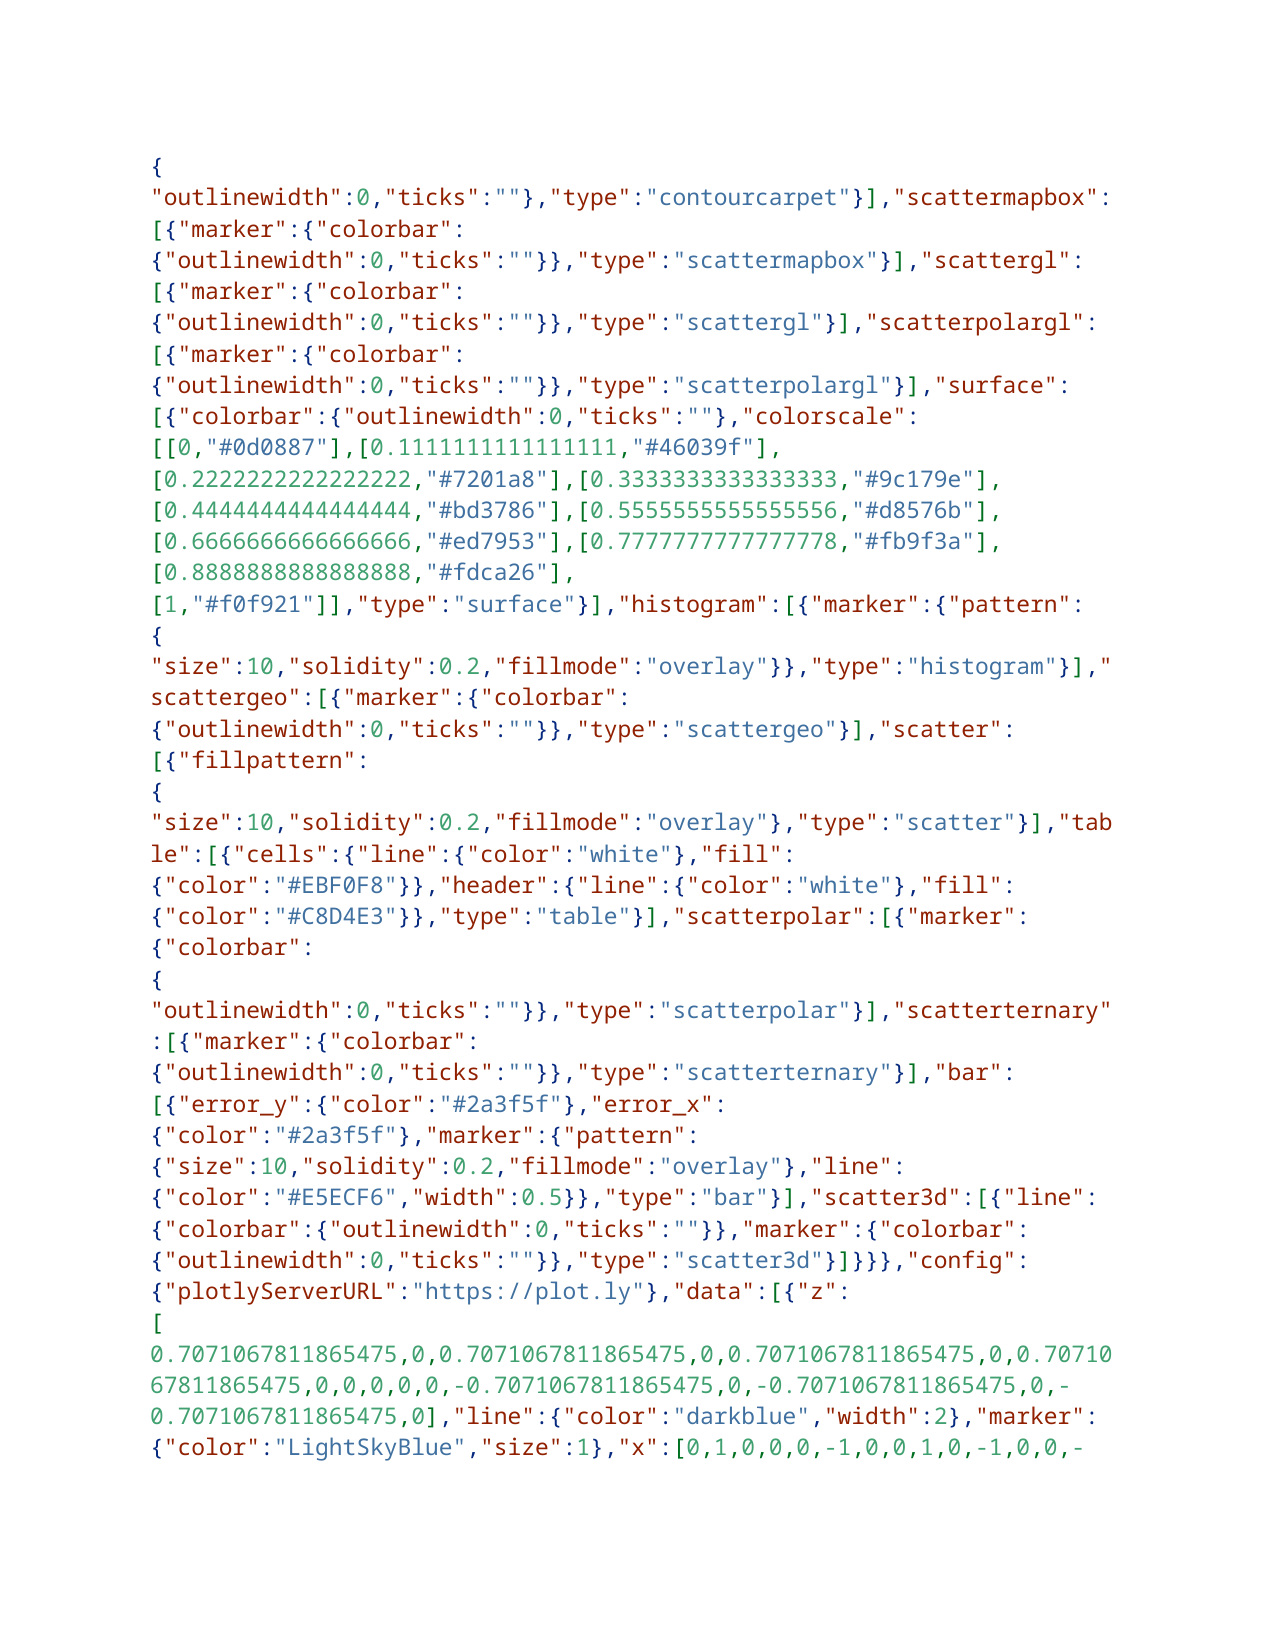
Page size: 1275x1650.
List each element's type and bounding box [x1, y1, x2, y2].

text [150, 150, 1125, 1462]
